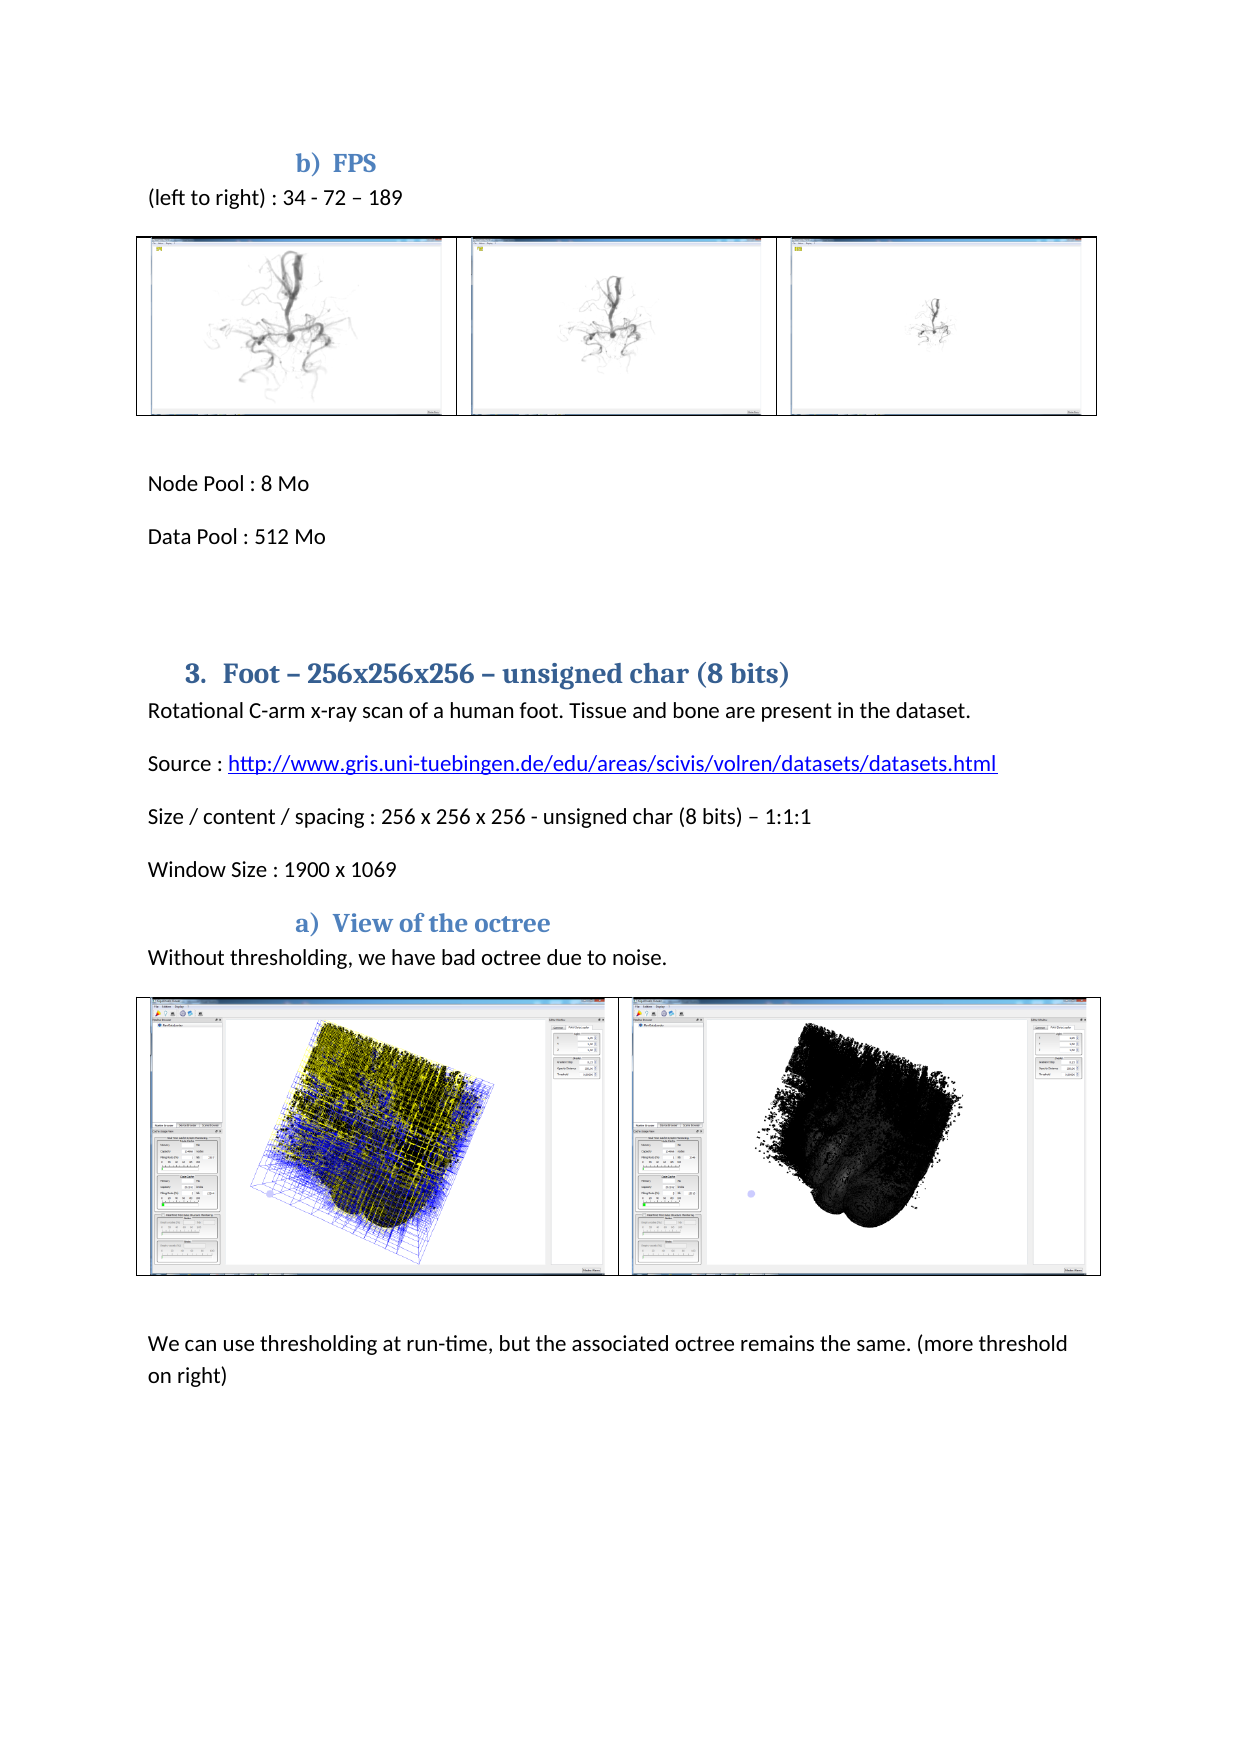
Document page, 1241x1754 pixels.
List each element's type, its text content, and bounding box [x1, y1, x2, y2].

text Data Pool : 512 Mo [148, 522, 1093, 550]
table_header [605, 998, 618, 1275]
text Without thresholding, we have bad octree due to noise. [148, 943, 1093, 972]
table_header [777, 238, 790, 415]
subtitle Foot – 256x256x256 – unsigned char (8 bits) [185, 657, 1093, 691]
text We can use thresholding at run-time, but the associated octree remains the same. (more threshold on right) [148, 1329, 1093, 1389]
table_header [137, 998, 150, 1275]
table_header [1087, 998, 1100, 1275]
table_header [137, 238, 150, 415]
table_header [1082, 238, 1096, 415]
text Source : http://www.gris.uni-tuebingen.de/edu/areas/scivis/volren/datasets/datasets.html [148, 749, 1093, 777]
picture [631, 997, 1087, 1275]
text Size / content / spacing : 256 x 256 x 256 - unsigned char (8 bits) – 1:1:1 [148, 802, 1093, 830]
text (left to right) : 34 - 72 – 189 [148, 183, 1093, 211]
picture [150, 997, 605, 1275]
picture [790, 237, 1082, 415]
text Window Size : 1900 x 1069 [148, 855, 1093, 883]
picture [150, 237, 442, 415]
table_header [762, 238, 776, 415]
subtitle View of the octree [295, 908, 1093, 939]
subtitle FPS [295, 148, 1093, 179]
table_header [442, 238, 456, 415]
text Node Pool : 8 Mo [148, 469, 1093, 497]
picture [471, 237, 762, 415]
text Rotational C-arm x-ray scan of a human foot. Tissue and bone are present in the dataset. [148, 696, 1093, 724]
table_header [457, 238, 471, 415]
table_header [619, 998, 631, 1275]
